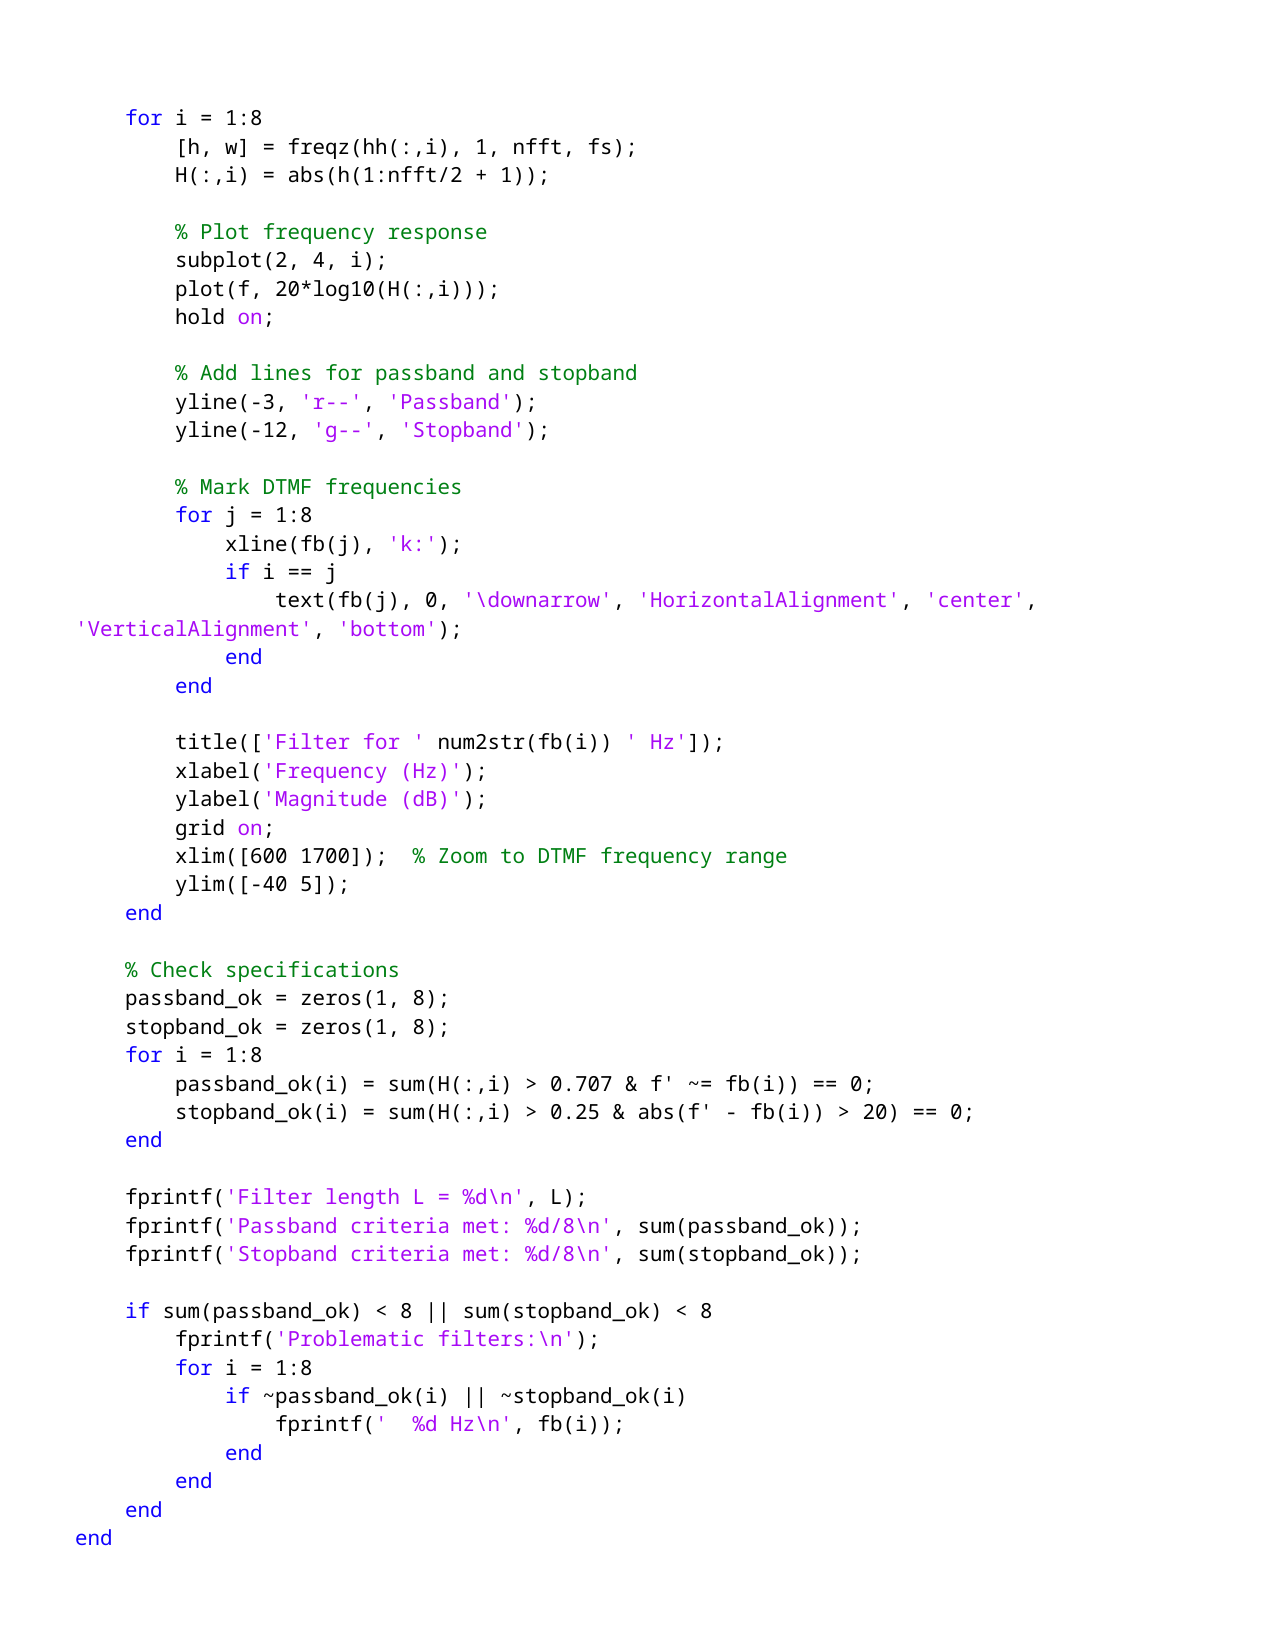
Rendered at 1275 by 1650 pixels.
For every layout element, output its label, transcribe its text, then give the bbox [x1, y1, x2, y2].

text % Plot frequency response [75, 217, 1200, 245]
text % Check specifications [75, 955, 1200, 983]
text fprintf('Stopband criteria met: %d/8\n', sum(stopband_ok)); [75, 1239, 1200, 1268]
text ylabel('Magnitude (dB)'); [75, 784, 1200, 813]
text fprintf('Problematic filters:\n'); [75, 1324, 1200, 1353]
text for i = 1:8 [75, 103, 1200, 132]
text end [75, 1126, 1200, 1154]
text stopband_ok(i) = sum(H(:,i) > 0.25 & abs(f' - fb(i)) > 20) == 0; [75, 1097, 1200, 1126]
text end [75, 1523, 1200, 1552]
text end [75, 898, 1200, 926]
text hold on; [75, 302, 1200, 331]
text end [75, 642, 1200, 671]
text for i = 1:8 [75, 1353, 1200, 1381]
text H(:,i) = abs(h(1:nfft/2 + 1)); [75, 160, 1200, 189]
text fprintf(' %d Hz\n', fb(i)); [75, 1409, 1200, 1438]
text for j = 1:8 [75, 500, 1200, 529]
text plot(f, 20*log10(H(:,i))); [75, 274, 1200, 302]
text xlim([600 1700]); % Zoom to DTMF frequency range [75, 841, 1200, 869]
text if ~passband_ok(i) || ~stopband_ok(i) [75, 1381, 1200, 1409]
text fprintf('Filter length L = %d\n', L); [75, 1182, 1200, 1211]
text text(fb(j), 0, '\downarrow', 'HorizontalAlignment', 'center', 'VerticalAlignment', 'bottom'); [75, 586, 1200, 642]
text stopband_ok = zeros(1, 8); [75, 1012, 1200, 1040]
text xline(fb(j), 'k:'); [75, 529, 1200, 557]
text end [75, 1438, 1200, 1466]
text fprintf('Passband criteria met: %d/8\n', sum(passband_ok)); [75, 1211, 1200, 1239]
text yline(-12, 'g--', 'Stopband'); [75, 415, 1200, 444]
text [h, w] = freqz(hh(:,i), 1, nfft, fs); [75, 132, 1200, 160]
text % Mark DTMF frequencies [75, 472, 1200, 500]
text yline(-3, 'r--', 'Passband'); [75, 387, 1200, 415]
text passband_ok(i) = sum(H(:,i) > 0.707 & f' ~= fb(i)) == 0; [75, 1069, 1200, 1097]
text xlabel('Frequency (Hz)'); [75, 756, 1200, 784]
text end [75, 671, 1200, 699]
text passband_ok = zeros(1, 8); [75, 983, 1200, 1012]
text if i == j [75, 557, 1200, 586]
text title(['Filter for ' num2str(fb(i)) ' Hz']); [75, 727, 1200, 756]
text if sum(passband_ok) < 8 || sum(stopband_ok) < 8 [75, 1296, 1200, 1324]
text end [75, 1495, 1200, 1523]
text grid on; [75, 813, 1200, 841]
text end [75, 1466, 1200, 1495]
text ylim([-40 5]); [75, 869, 1200, 898]
text for i = 1:8 [75, 1040, 1200, 1069]
text % Add lines for passband and stopband [75, 358, 1200, 387]
text subplot(2, 4, i); [75, 245, 1200, 274]
